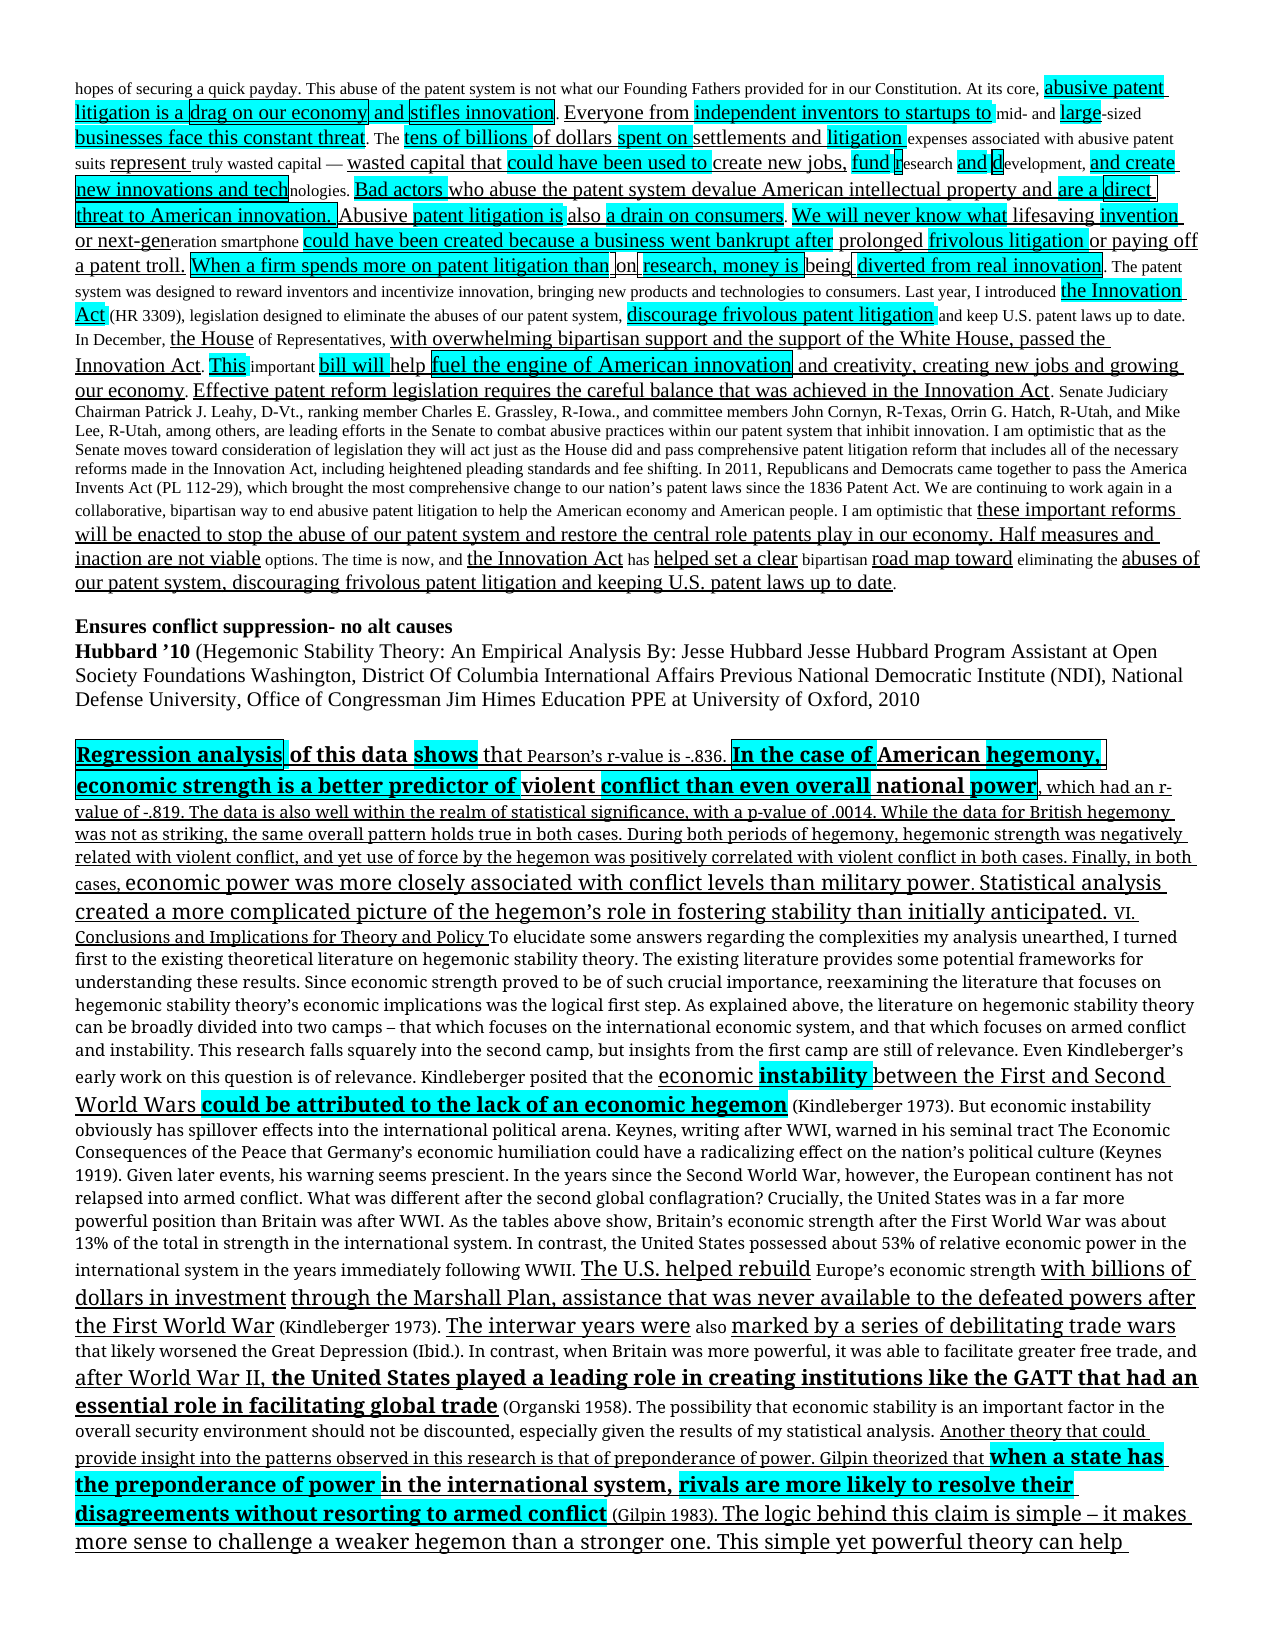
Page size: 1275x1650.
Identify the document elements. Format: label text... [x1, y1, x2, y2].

subtitle Ensures conflict suppression- no alt causes [75, 614, 1200, 638]
text Hubbard ’10 (Hegemonic Stability Theory: An Empirical Analysis By: Jesse Hubbard Jesse Hubbard Program Assistant at Open Society Foundations Washington, District Of Columbia International Affairs Previous National Democratic Institute (NDI), National Defense University, Office of Congressman Jim Himes Education PPE at University of Oxford, 2010 [75, 638, 1200, 711]
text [75, 739, 1200, 1556]
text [75, 75, 1200, 594]
